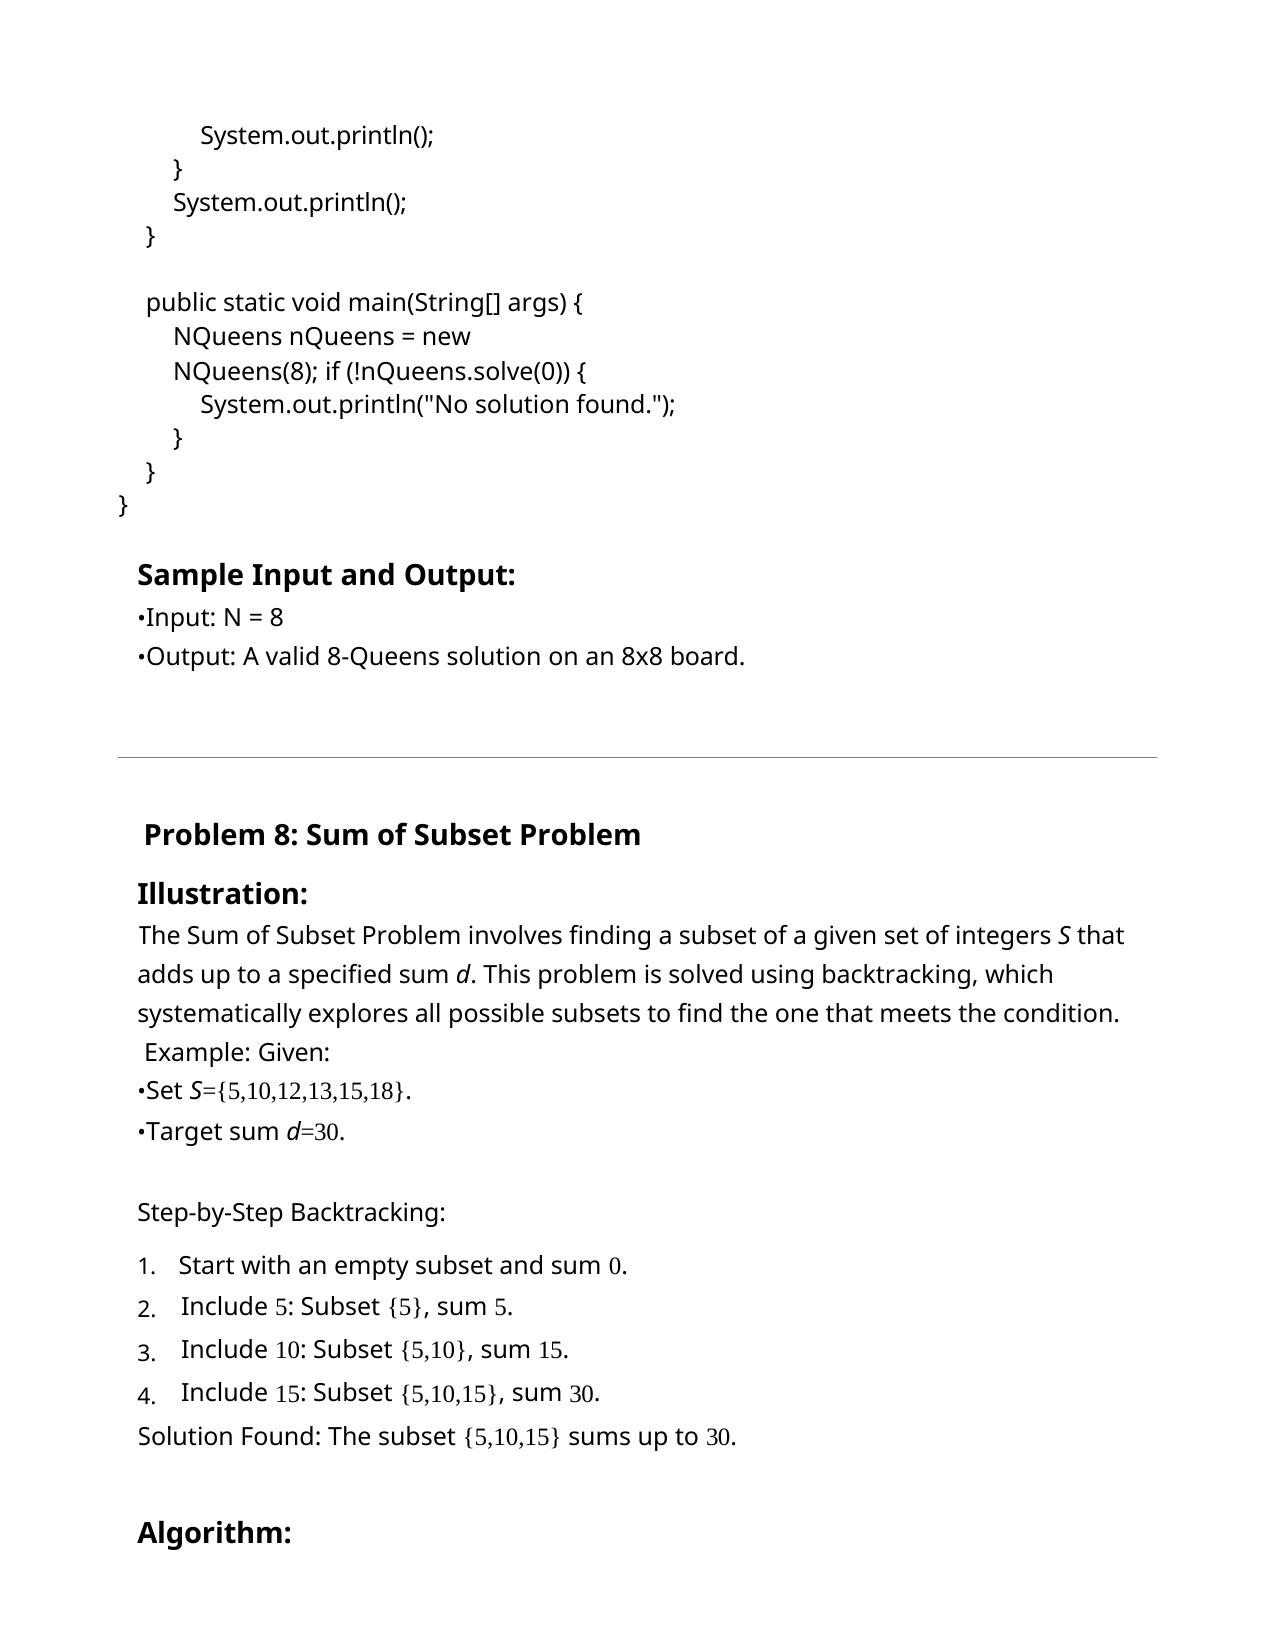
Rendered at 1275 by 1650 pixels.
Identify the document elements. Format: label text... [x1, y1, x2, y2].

list Include 15: Subset {5,10,15}, sum 30. [137, 1375, 1157, 1412]
text public static void main(String[] args) { NQueens nQueens = new NQueens(8); if (!nQueens.solve(0)) { [146, 285, 607, 387]
list Output: A valid 8-Queens solution on an 8x8 board. [137, 638, 1157, 672]
list Start with an empty subset and sum 0. [137, 1248, 1157, 1282]
text System.out.println(); [173, 184, 1157, 218]
text System.out.println("No solution found."); [200, 387, 1157, 420]
list Set S={5,10,12,13,15,18}. [137, 1073, 1157, 1107]
text Step-by-Step Backtracking: [137, 1194, 1157, 1229]
subtitle Algorithm: [137, 1512, 1157, 1552]
text } [118, 487, 1157, 521]
list Target sum d=30. [137, 1113, 1157, 1147]
text } [173, 151, 1157, 184]
list Include 10: Subset {5,10}, sum 15. [137, 1332, 1157, 1368]
text } [173, 420, 1157, 453]
list Include 5: Subset {5}, sum 5. [137, 1288, 1157, 1325]
list Input: N = 8 [137, 599, 1157, 634]
text } [146, 453, 1157, 487]
subtitle Sample Input and Output: [137, 554, 1157, 594]
text Example: Given: [144, 1035, 1157, 1068]
text The Sum of Subset Problem involves finding a subset of a given set of integers S that adds up to a specified sum d. This problem is solved using backtracking, which systematically explores all possible subsets to find the one that meets the condition. [137, 917, 1144, 1030]
text System.out.println(); [200, 118, 1157, 151]
text } [146, 218, 1157, 252]
subtitle Problem 8: Sum of Subset Problem Illustration: [137, 796, 702, 913]
text Solution Found: The subset {5,10,15} sums up to 30. [137, 1419, 1157, 1453]
